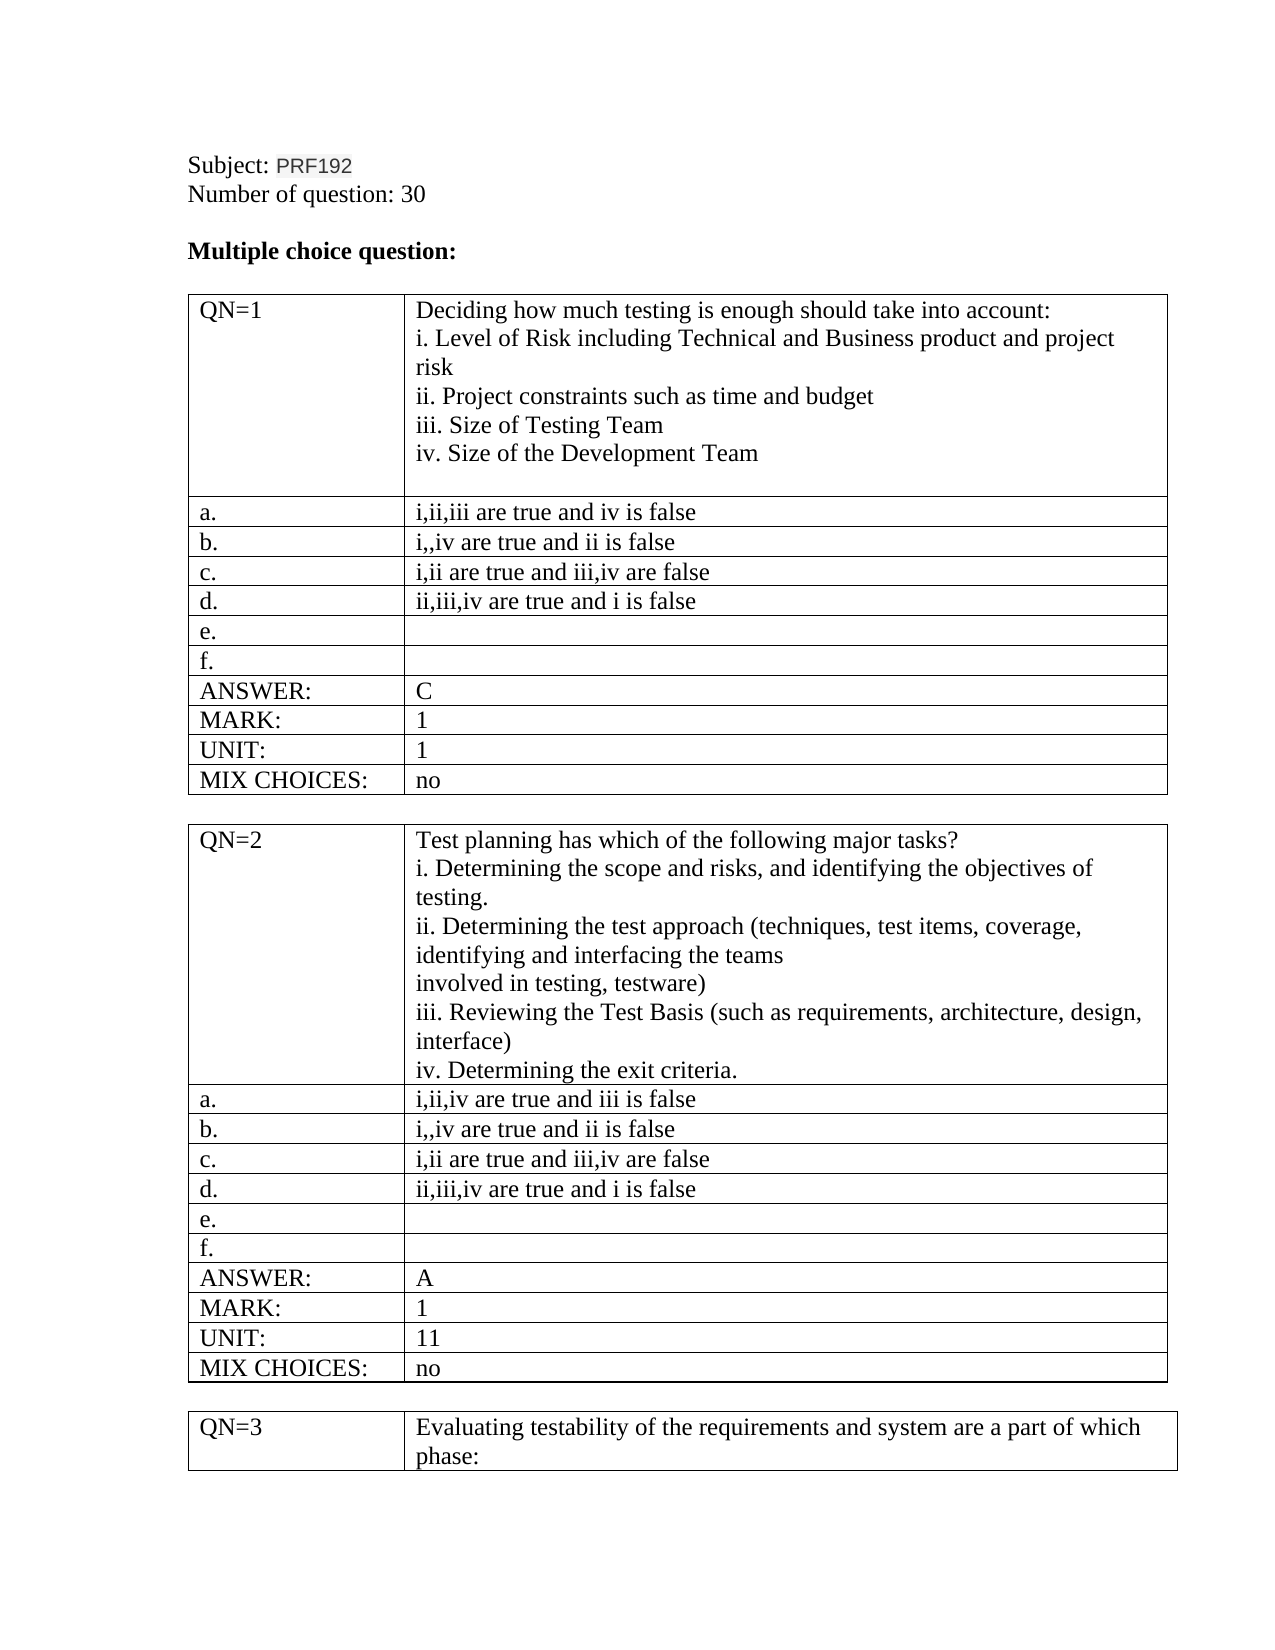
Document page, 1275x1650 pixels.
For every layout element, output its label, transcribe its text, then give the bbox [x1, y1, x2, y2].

table_cell d. [189, 1174, 404, 1203]
table_header QN=2 [189, 825, 404, 1083]
table_cell MARK: [189, 1293, 404, 1322]
table_header Deciding how much testing is enough should take into account: i. Level of Risk including Technical and Business product and project risk ii. Project constraints such as time and budget iii. Size of Testing Team iv. Size of the Development Team [405, 295, 1167, 496]
table_cell c. [189, 1144, 404, 1173]
table_cell a. [189, 497, 404, 526]
table_header Evaluating testability of the requirements and system are a part of which phase: [405, 1412, 1177, 1470]
table_cell b. [189, 1114, 404, 1143]
table_cell ii,iii,iv are true and i is false [405, 586, 1167, 615]
table_header QN=1 [189, 295, 404, 496]
table_cell UNIT: [189, 1323, 404, 1352]
table_cell a. [189, 1085, 404, 1113]
table_cell MARK: [189, 706, 404, 734]
table_cell i,,iv are true and ii is false [405, 527, 1167, 556]
table_cell no [405, 1353, 1167, 1381]
table_cell [405, 616, 1167, 645]
table_cell [405, 1234, 1167, 1262]
table_cell c. [189, 557, 404, 585]
table_cell f. [189, 646, 404, 675]
table_cell [405, 1204, 1167, 1232]
table_cell i,ii,iv are true and iii is false [405, 1085, 1167, 1113]
table_header Test planning has which of the following major tasks? i. Determining the scope and risks, and identifying the objectives of testing. ii. Determining the test approach (techniques, test items, coverage, identifying and interfacing the teams involved in testing, testware) iii. Reviewing the Test Basis (such as requirements, architecture, design, interface) iv. Determining the exit criteria. [405, 825, 1167, 1083]
table_cell 1 [405, 1293, 1167, 1322]
table_cell [405, 646, 1167, 675]
table_cell no [405, 765, 1167, 794]
table_cell i,ii,iii are true and iv is false [405, 497, 1167, 526]
text Multiple choice question: [187, 236, 1087, 265]
text Subject: PRF192 [187, 150, 1087, 179]
table_cell MIX CHOICES: [189, 1353, 404, 1381]
table_header QN=3 [189, 1412, 404, 1470]
table_cell d. [189, 586, 404, 615]
table_cell ANSWER: [189, 1263, 404, 1292]
table_cell f. [189, 1234, 404, 1262]
table_cell i,,iv are true and ii is false [405, 1114, 1167, 1143]
table_cell ANSWER: [189, 676, 404, 704]
table_cell e. [189, 1204, 404, 1232]
table_cell i,ii are true and iii,iv are false [405, 1144, 1167, 1173]
table_cell 11 [405, 1323, 1167, 1352]
table_cell 1 [405, 735, 1167, 764]
table_cell C [405, 676, 1167, 704]
table_cell i,ii are true and iii,iv are false [405, 557, 1167, 585]
text Number of question: 30 [187, 179, 1087, 207]
table_cell ii,iii,iv are true and i is false [405, 1174, 1167, 1203]
table_cell 1 [405, 706, 1167, 734]
table_cell UNIT: [189, 735, 404, 764]
table_cell A [405, 1263, 1167, 1292]
table_cell b. [189, 527, 404, 556]
table_cell e. [189, 616, 404, 645]
table_cell MIX CHOICES: [189, 765, 404, 794]
